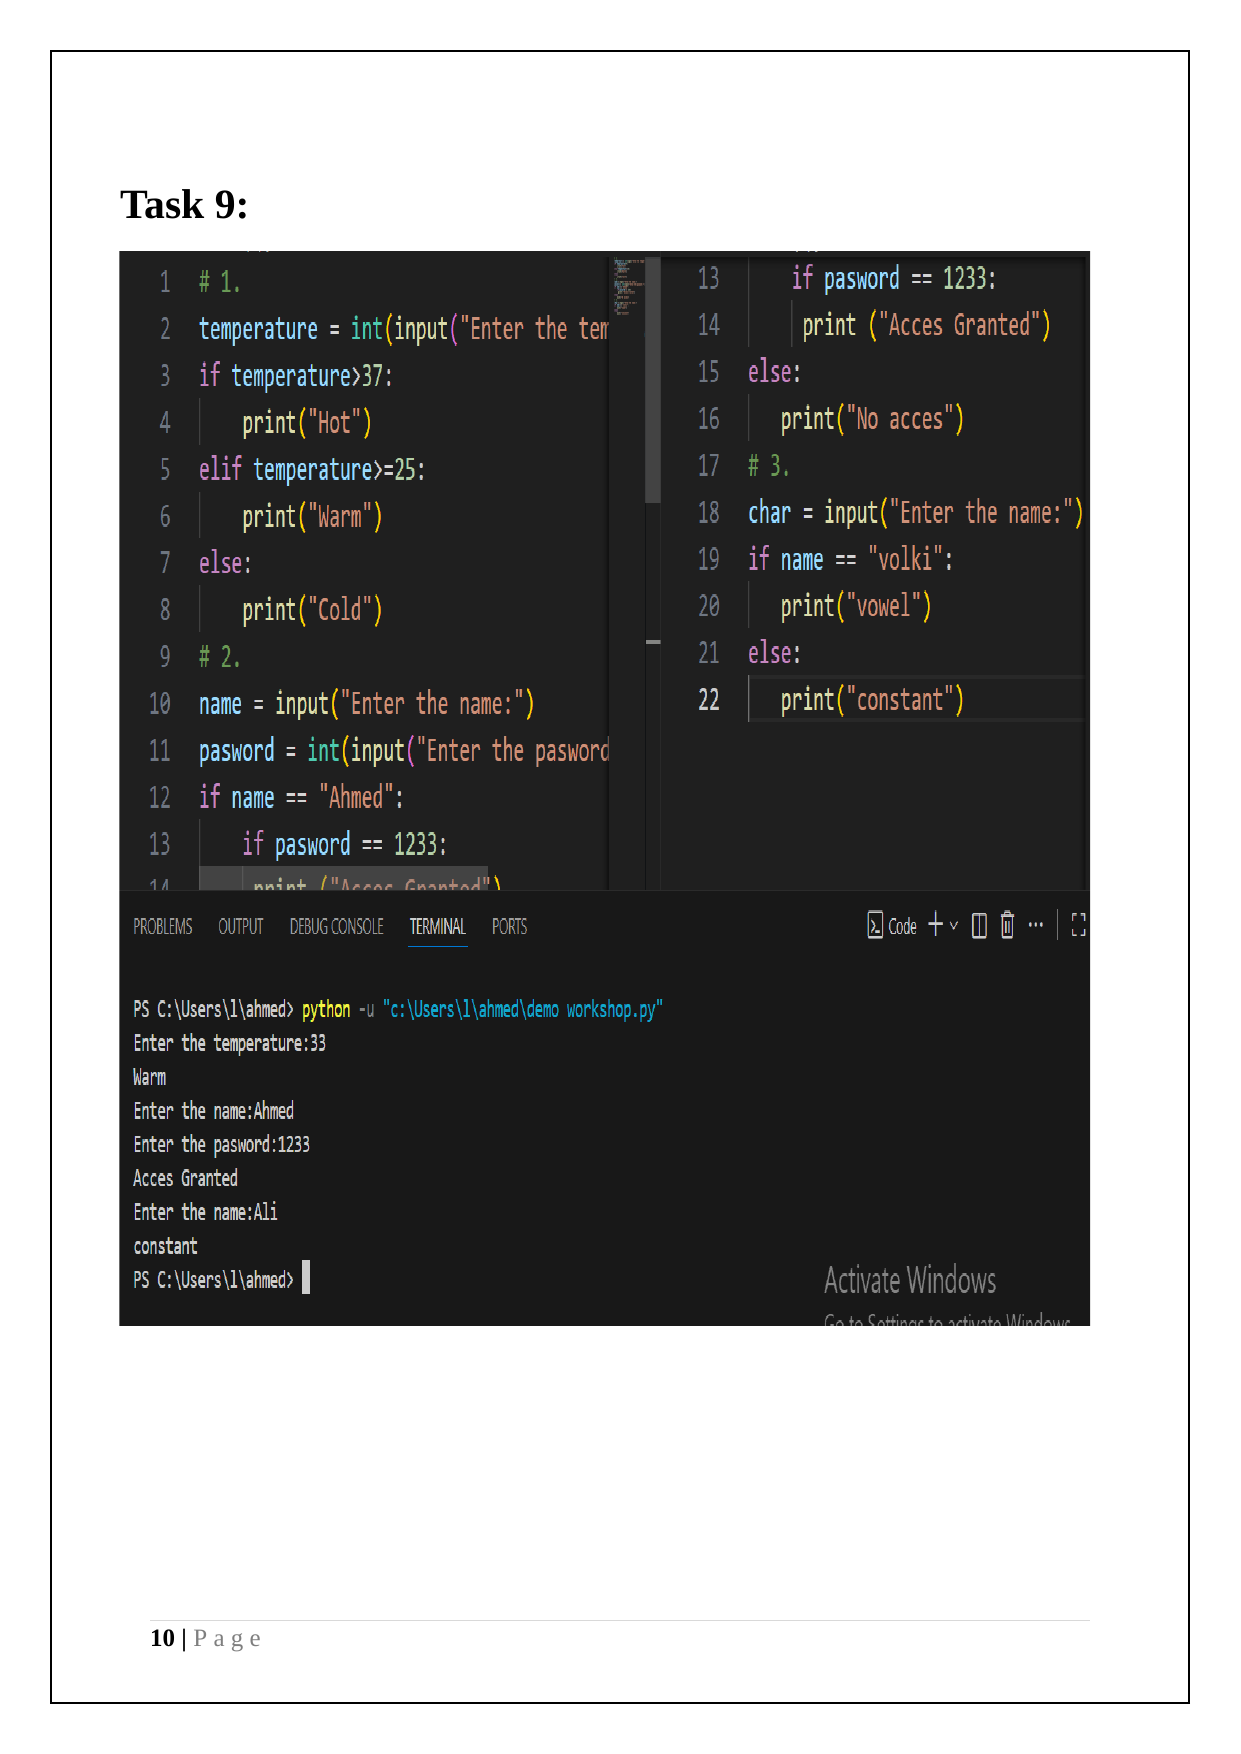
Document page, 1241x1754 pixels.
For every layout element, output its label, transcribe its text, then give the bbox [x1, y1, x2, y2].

text Task 9: [120, 179, 1090, 227]
picture [119, 251, 1091, 1326]
